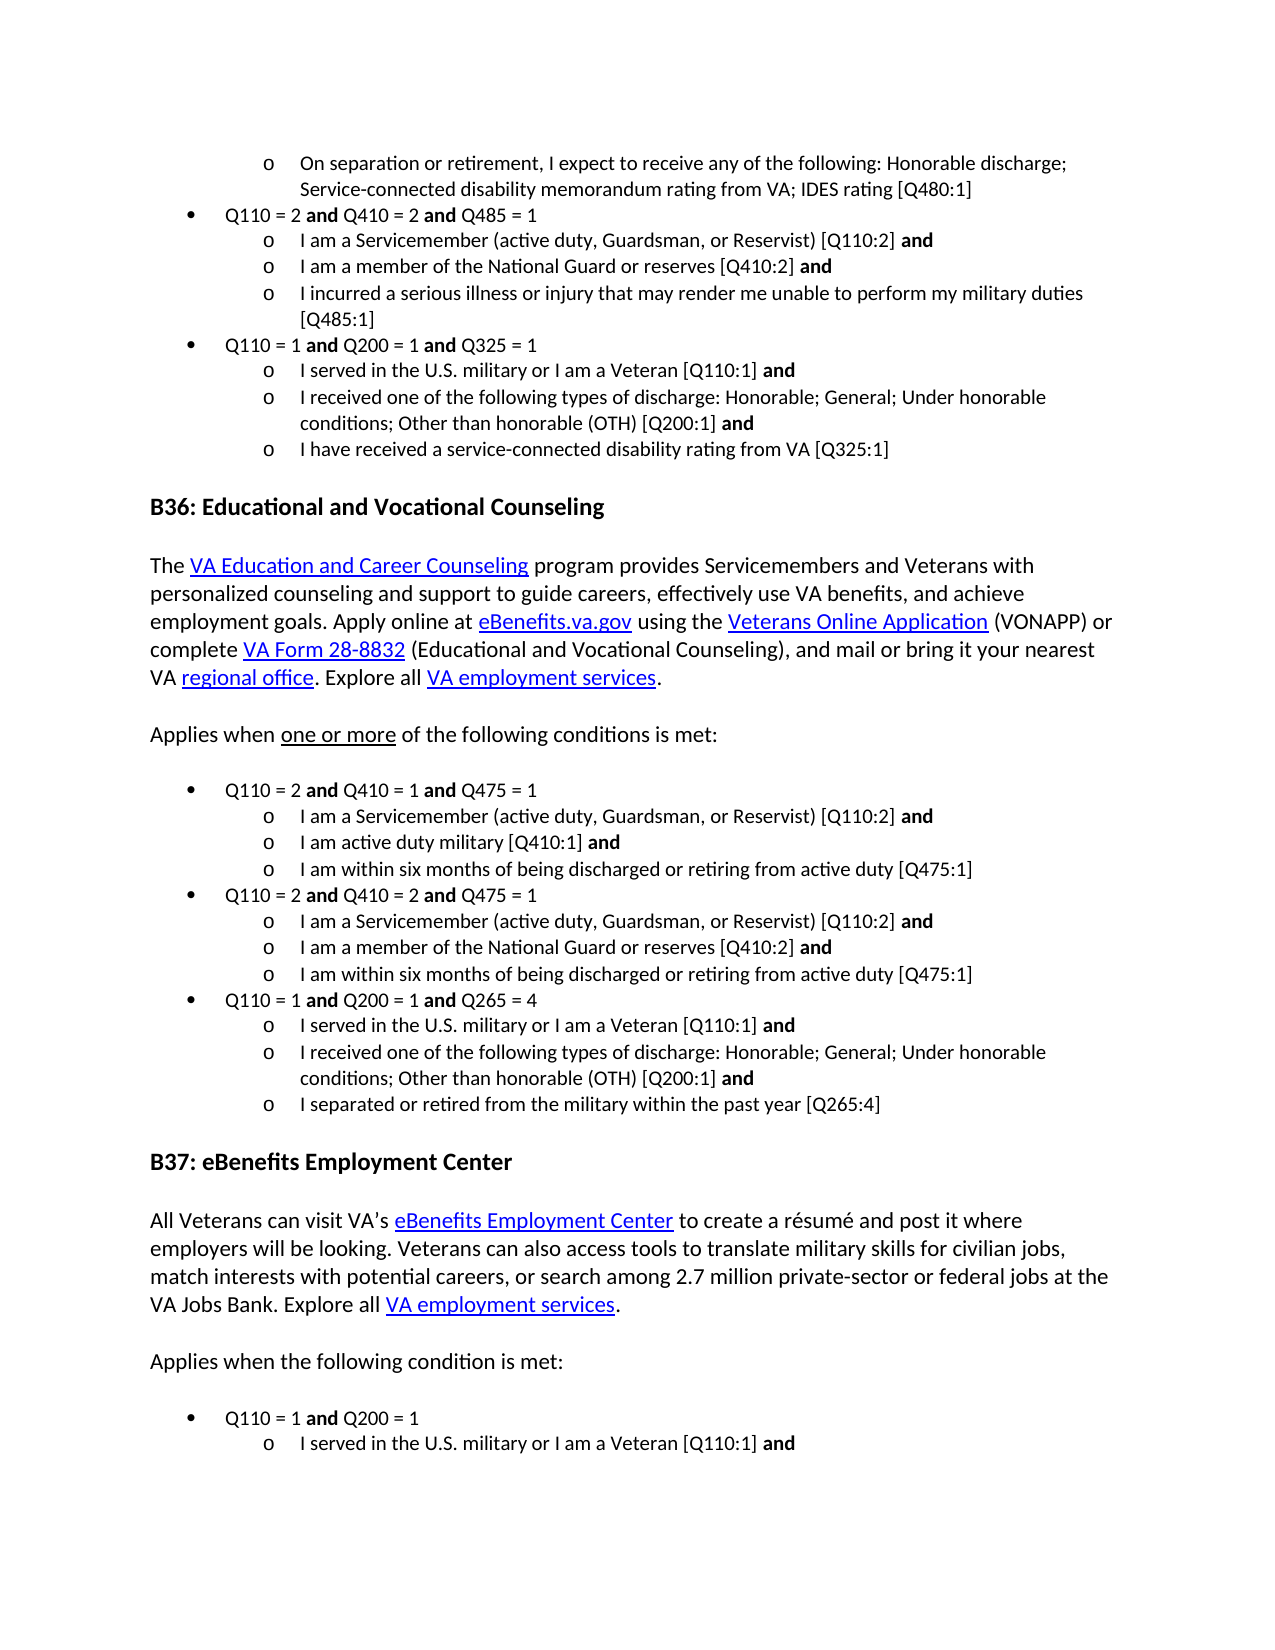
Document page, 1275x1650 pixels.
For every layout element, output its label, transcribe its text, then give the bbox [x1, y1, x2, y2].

list I separated or retired from the military within the past year [Q265:4] [262, 1091, 1125, 1117]
list I am a Servicemember (active duty, Guardsman, or Reservist) [Q110:2] and [262, 227, 1125, 254]
text B36: Educational and Vocational Counseling [150, 491, 1125, 522]
list Q110 = 1 and Q200 = 1 and Q325 = 1 [187, 332, 1125, 357]
list I am a member of the National Guard or reserves [Q410:2] and [262, 254, 1125, 280]
list I have received a service-connected disability rating from VA [Q325:1] [262, 436, 1125, 462]
text Applies when one or more of the following conditions is met: [150, 720, 1125, 748]
list I am within six months of being discharged or retiring from active duty [Q475:1] [262, 961, 1125, 987]
list I served in the U.S. military or I am a Veteran [Q110:1] and [262, 1430, 1125, 1457]
list Q110 = 1 and Q200 = 1 [187, 1405, 1125, 1430]
list Q110 = 2 and Q410 = 1 and Q475 = 1 [187, 778, 1125, 803]
list I served in the U.S. military or I am a Veteran [Q110:1] and [262, 357, 1125, 384]
list I am a Servicemember (active duty, Guardsman, or Reservist) [Q110:2] and [262, 803, 1125, 829]
text The VA Education and Career Counseling program provides Servicemembers and Veterans with personalized counseling and support to guide careers, effectively use VA benefits, and achieve employment goals. Apply online at eBenefits.va.gov using the Veterans Online Application (VONAPP) or complete VA Form 28-8832 (Educational and Vocational Counseling), and mail or bring it your nearest VA regional office. Explore all VA employment services. [150, 551, 1125, 691]
list I am within six months of being discharged or retiring from active duty [Q475:1] [262, 856, 1125, 882]
list Q110 = 2 and Q410 = 2 and Q475 = 1 [187, 882, 1125, 908]
list Q110 = 2 and Q410 = 2 and Q485 = 1 [187, 202, 1125, 227]
list I am a member of the National Guard or reserves [Q410:2] and [262, 934, 1125, 961]
list I received one of the following types of discharge: Honorable; General; Under honorable conditions; Other than honorable (OTH) [Q200:1] and [262, 1039, 1125, 1091]
list I received one of the following types of discharge: Honorable; General; Under honorable conditions; Other than honorable (OTH) [Q200:1] and [262, 384, 1125, 436]
list I incurred a serious illness or injury that may render me unable to perform my military duties [Q485:1] [262, 280, 1125, 332]
list I am a Servicemember (active duty, Guardsman, or Reservist) [Q110:2] and [262, 908, 1125, 934]
text B37: eBenefits Employment Center [150, 1147, 1125, 1177]
list I am active duty military [Q410:1] and [262, 829, 1125, 856]
text All Veterans can visit VA’s eBenefits Employment Center to create a résumé and post it where employers will be looking. Veterans can also access tools to translate military skills for civilian jobs, match interests with potential careers, or search among 2.7 million private-sector or federal jobs at the VA Jobs Bank. Explore all VA employment services. [150, 1206, 1125, 1318]
text Applies when the following condition is met: [150, 1347, 1125, 1376]
list I served in the U.S. military or I am a Veteran [Q110:1] and [262, 1013, 1125, 1039]
list Q110 = 1 and Q200 = 1 and Q265 = 4 [187, 987, 1125, 1013]
